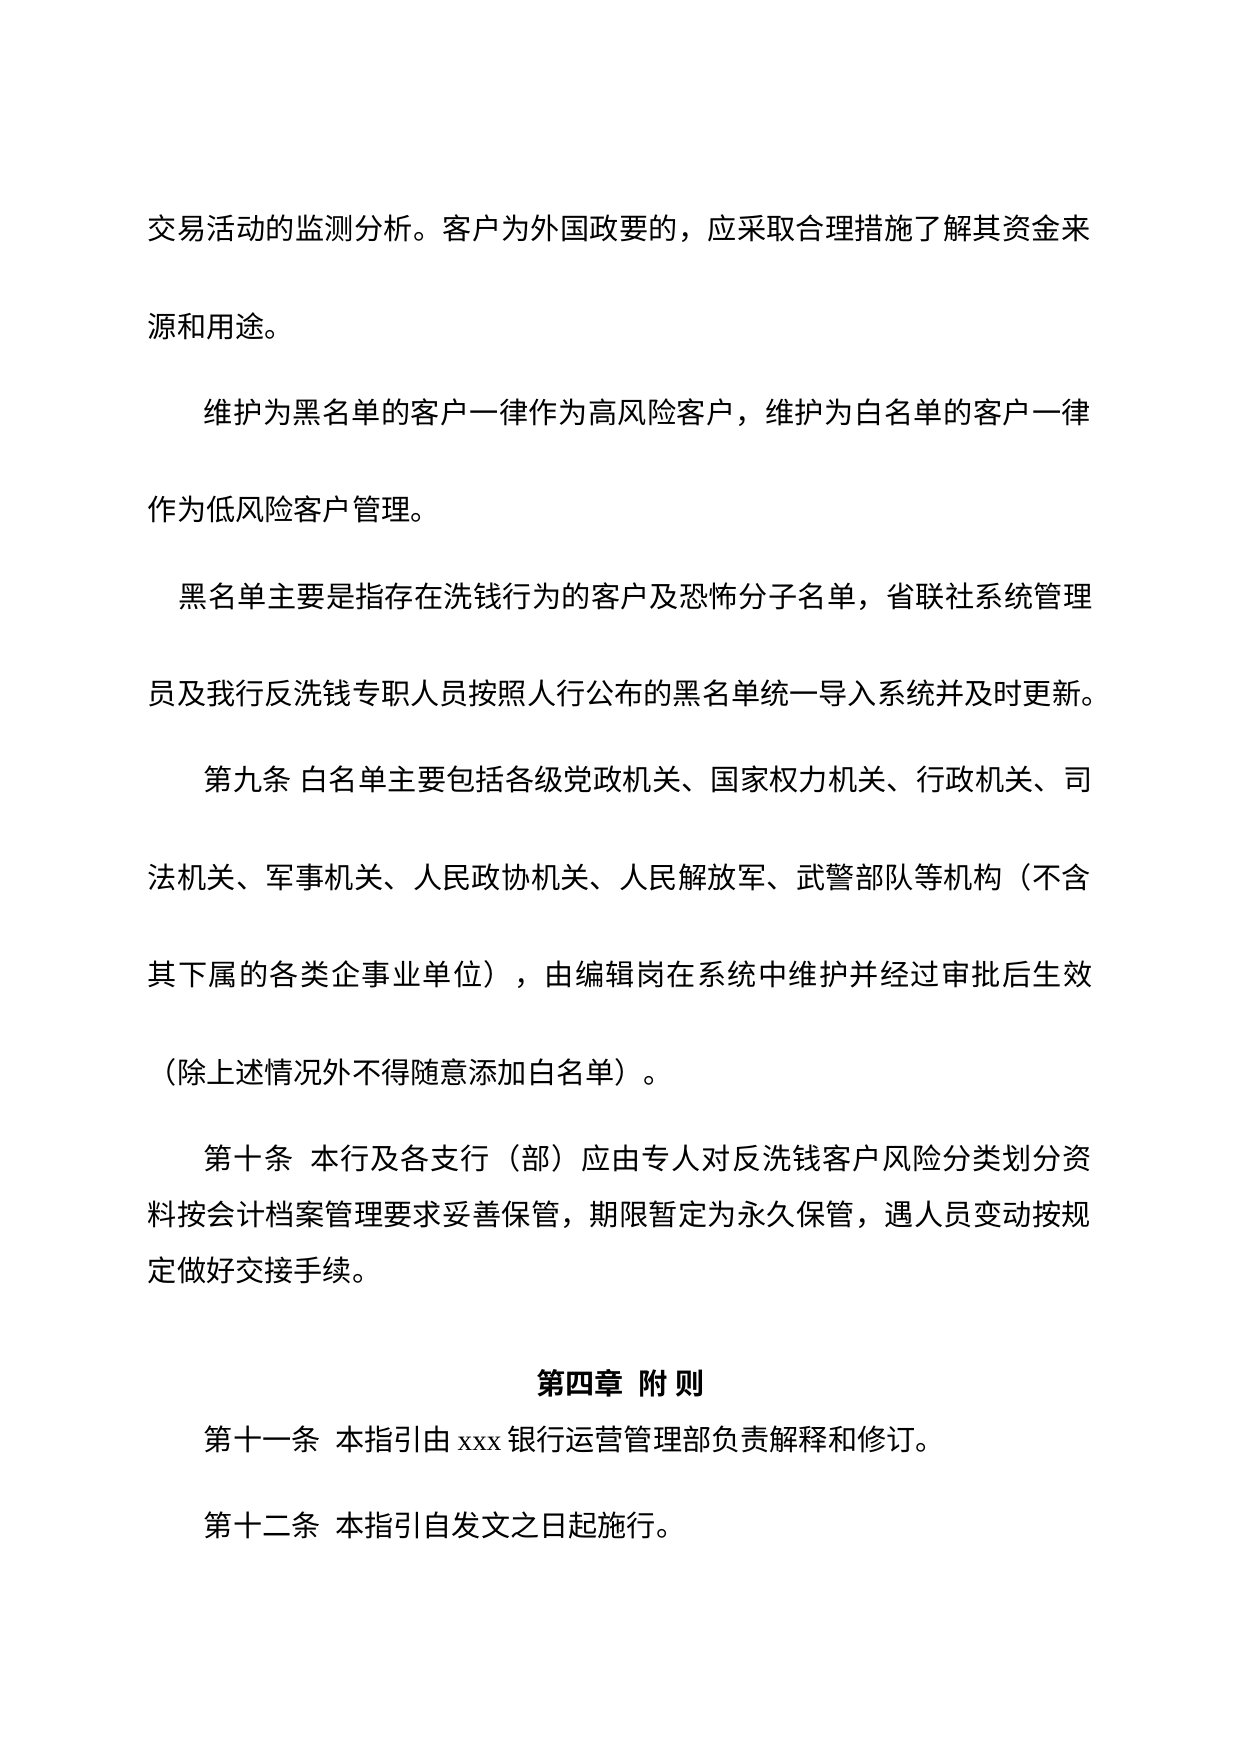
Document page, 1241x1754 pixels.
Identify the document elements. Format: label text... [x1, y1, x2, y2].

text 第十二条 本指引自发文之日起施行。 [148, 1491, 1092, 1556]
text 黑名单主要是指存在洗钱行为的客户及恐怖分子名单，省联社系统管理员及我行反洗钱专职人员按照人行公布的黑名单统一导入系统并及时更新。 [148, 562, 1092, 724]
text 第十条 本行及各支行（部）应由专人对反洗钱客户风险分类划分资料按会计档案管理要求妥善保管，期限暂定为永久保管，遇人员变动按规定做好交接手续。 [148, 1124, 1092, 1293]
text 第四章 附 则 [148, 1349, 1092, 1405]
text 维护为黑名单的客户一律作为高风险客户，维护为白名单的客户一律作为低风险客户管理。 [148, 378, 1092, 541]
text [148, 194, 1092, 357]
text 第九条 白名单主要包括各级党政机关、国家权力机关、行政机关、司法机关、军事机关、人民政协机关、人民解放军、武警部队等机构（不含其下属的各类企事业单位），由编辑岗在系统中维护并经过审批后生效（除上述情况外不得随意添加白名单）。 [148, 745, 1092, 1103]
text 第十一条 本指引由xxx银行运营管理部负责解释和修订。 [148, 1405, 1092, 1470]
